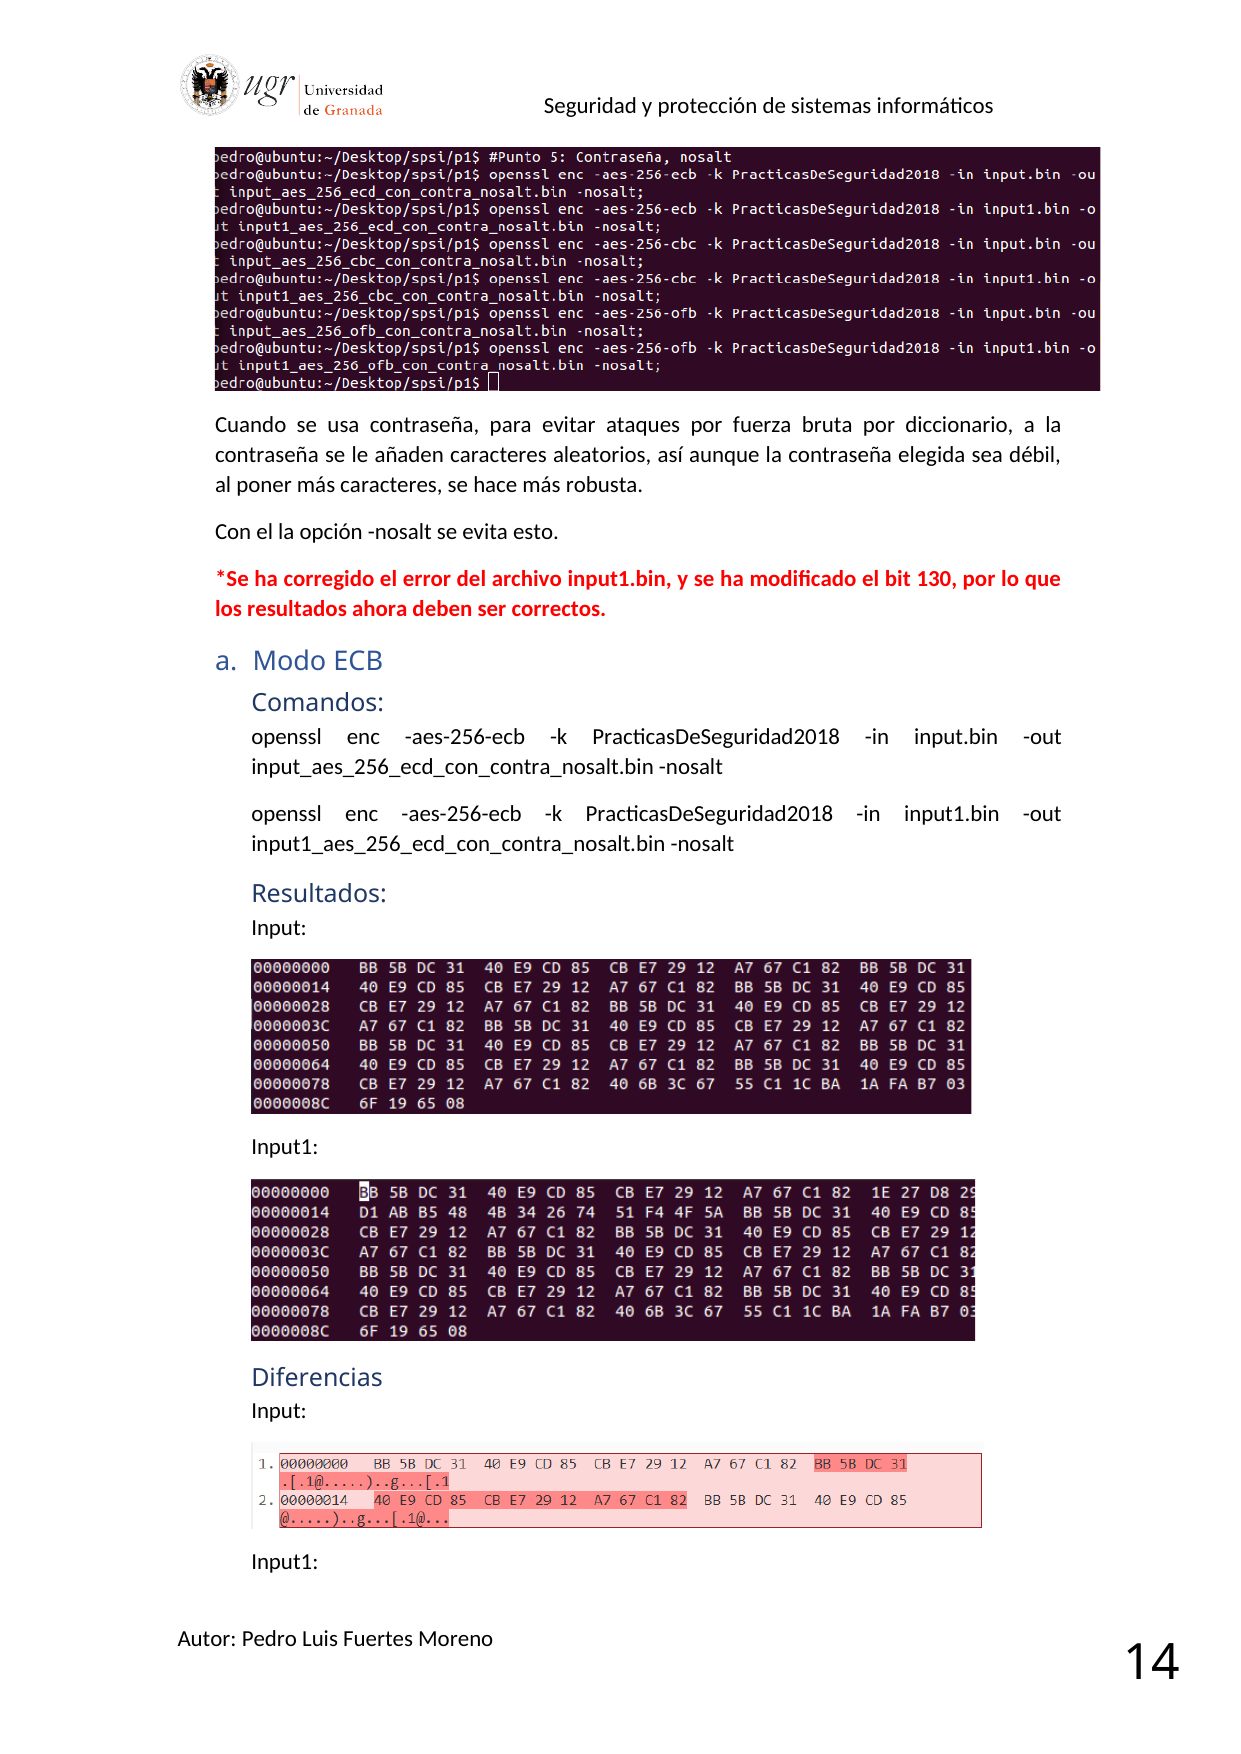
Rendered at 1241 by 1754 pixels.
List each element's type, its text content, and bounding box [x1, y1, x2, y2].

text Input: [177, 1396, 1063, 1424]
text Cuando se usa contraseña, para evitar ataques por fuerza bruta por diccionario, a la contraseña se le añaden caracteres aleatorios, así aunque la contraseña elegida sea débil, al poner más caracteres, se hace más robusta. [215, 410, 1063, 498]
text Con el la opción -nosalt se evita esto. [215, 517, 1063, 545]
subtitle Modo ECB [215, 641, 1063, 678]
text openssl enc -aes-256-ecb -k PracticasDeSeguridad2018 -in input1.bin -out input1_aes_256_ecd_con_contra_nosalt.bin -nosalt [251, 799, 1063, 857]
subtitle Comandos: [251, 685, 1063, 719]
picture [251, 959, 972, 1114]
subtitle Diferencias [177, 1359, 1063, 1393]
picture [251, 1179, 976, 1341]
picture [251, 1442, 984, 1529]
picture [177, 53, 387, 119]
text Input: [177, 913, 1063, 941]
text *Se ha corregido el error del archivo input1.bin, y se ha modificado el bit 130, por lo que los resultados ahora deben ser correctos. [215, 564, 1063, 622]
text openssl enc -aes-256-ecb -k PracticasDeSeguridad2018 -in input.bin -out input_aes_256_ecd_con_contra_nosalt.bin -nosalt [251, 722, 1063, 780]
text Input1: [177, 1132, 1063, 1160]
text Input1: [177, 1547, 1063, 1575]
subtitle Resultados: [177, 876, 1063, 910]
picture [214, 147, 1101, 391]
